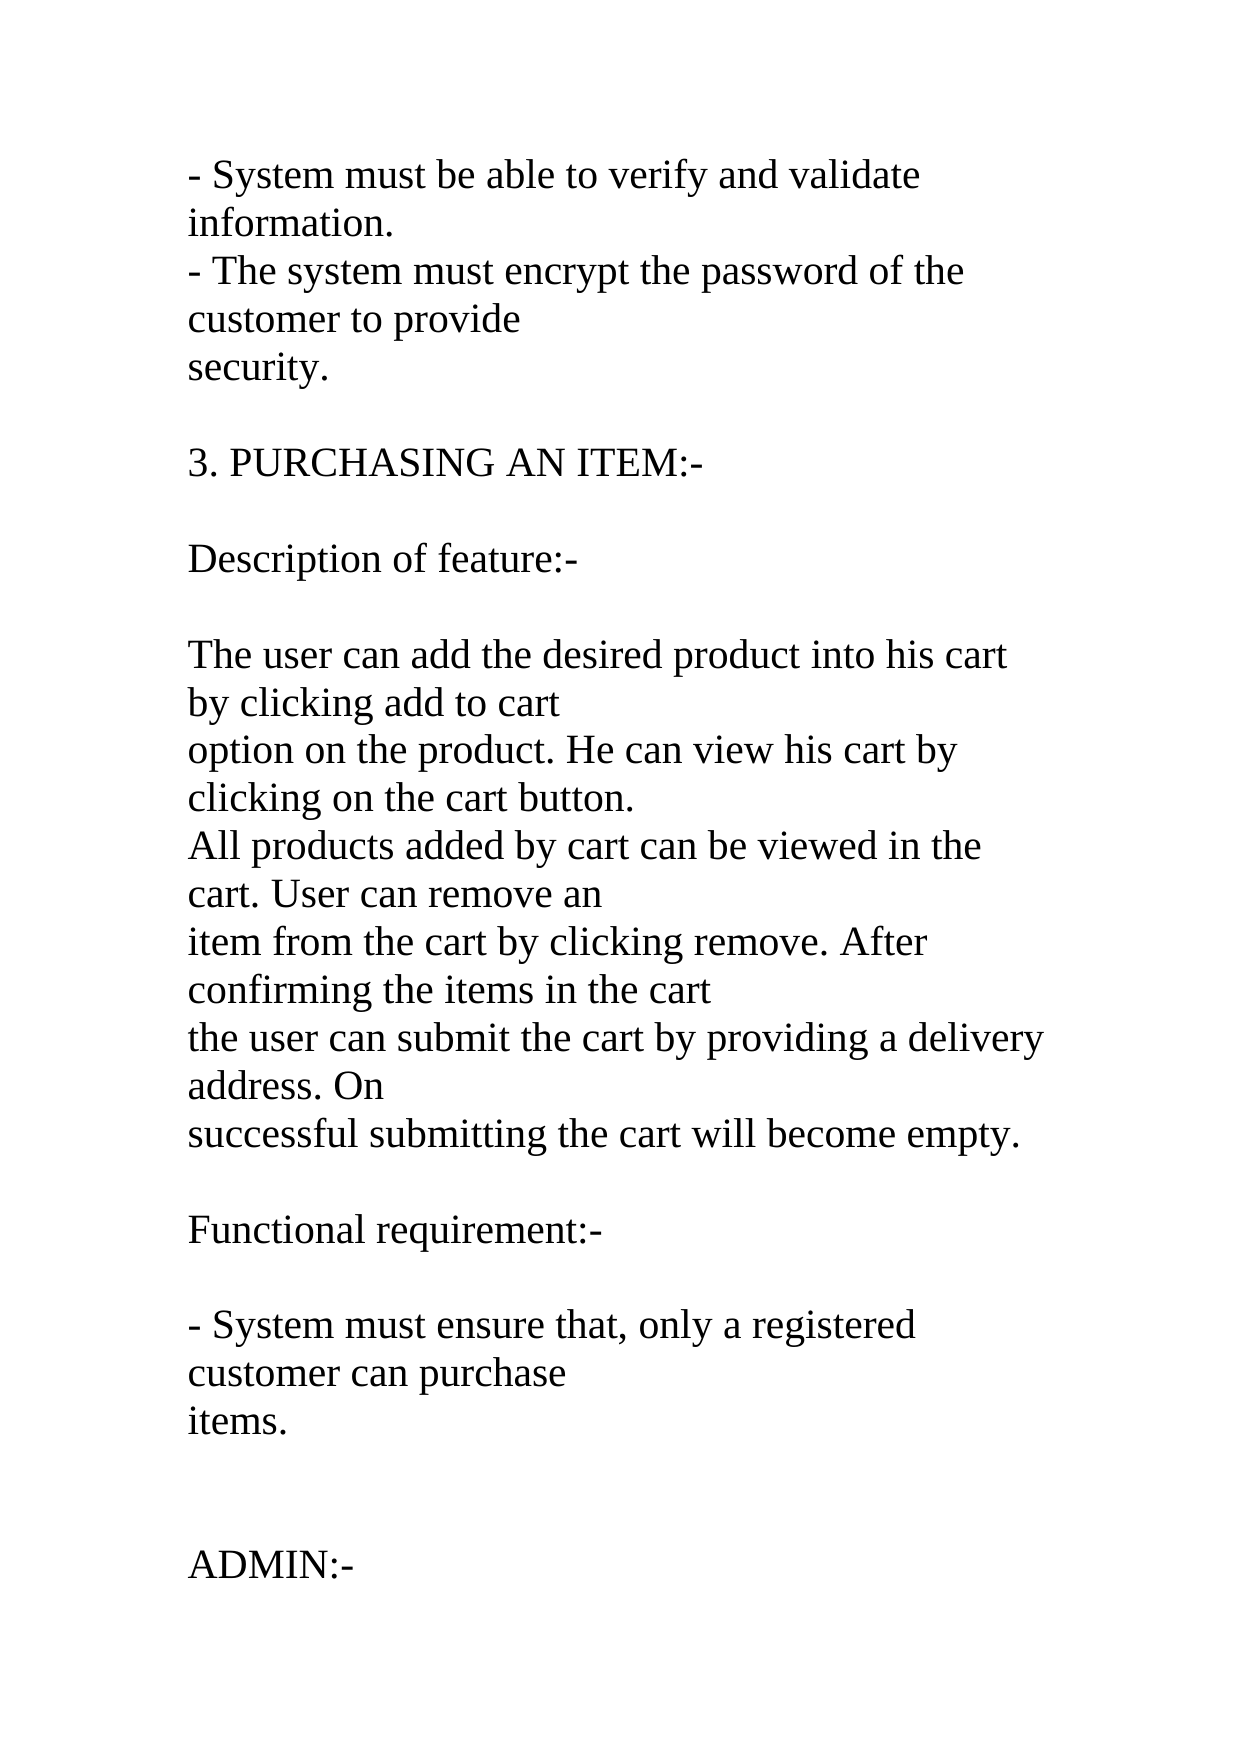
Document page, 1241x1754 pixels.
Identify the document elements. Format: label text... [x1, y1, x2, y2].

text - System must be able to verify and validate information. [187, 150, 1053, 246]
text - The system must encrypt the password of the customer to provide [187, 246, 1053, 342]
text successful submitting the cart will become empty. [187, 1108, 1053, 1156]
text ADMIN:- [187, 1539, 1053, 1587]
text items. [187, 1396, 1053, 1444]
text security. [187, 342, 1053, 389]
text Description of feature:- [187, 533, 1053, 581]
text The user can add the desired product into his cart by clicking add to cart [187, 629, 1053, 725]
text 3. PURCHASING AN ITEM:- [187, 437, 1053, 485]
text item from the cart by clicking remove. After confirming the items in the cart [187, 917, 1053, 1012]
text - System must ensure that, only a registered customer can purchase [187, 1300, 1053, 1396]
text option on the product. He can view his cart by clicking on the cart button. [187, 725, 1053, 821]
text Functional requirement:- [187, 1204, 1053, 1252]
text the user can submit the cart by providing a delivery address. On [187, 1012, 1053, 1108]
text All products added by cart can be viewed in the cart. User can remove an [187, 821, 1053, 917]
